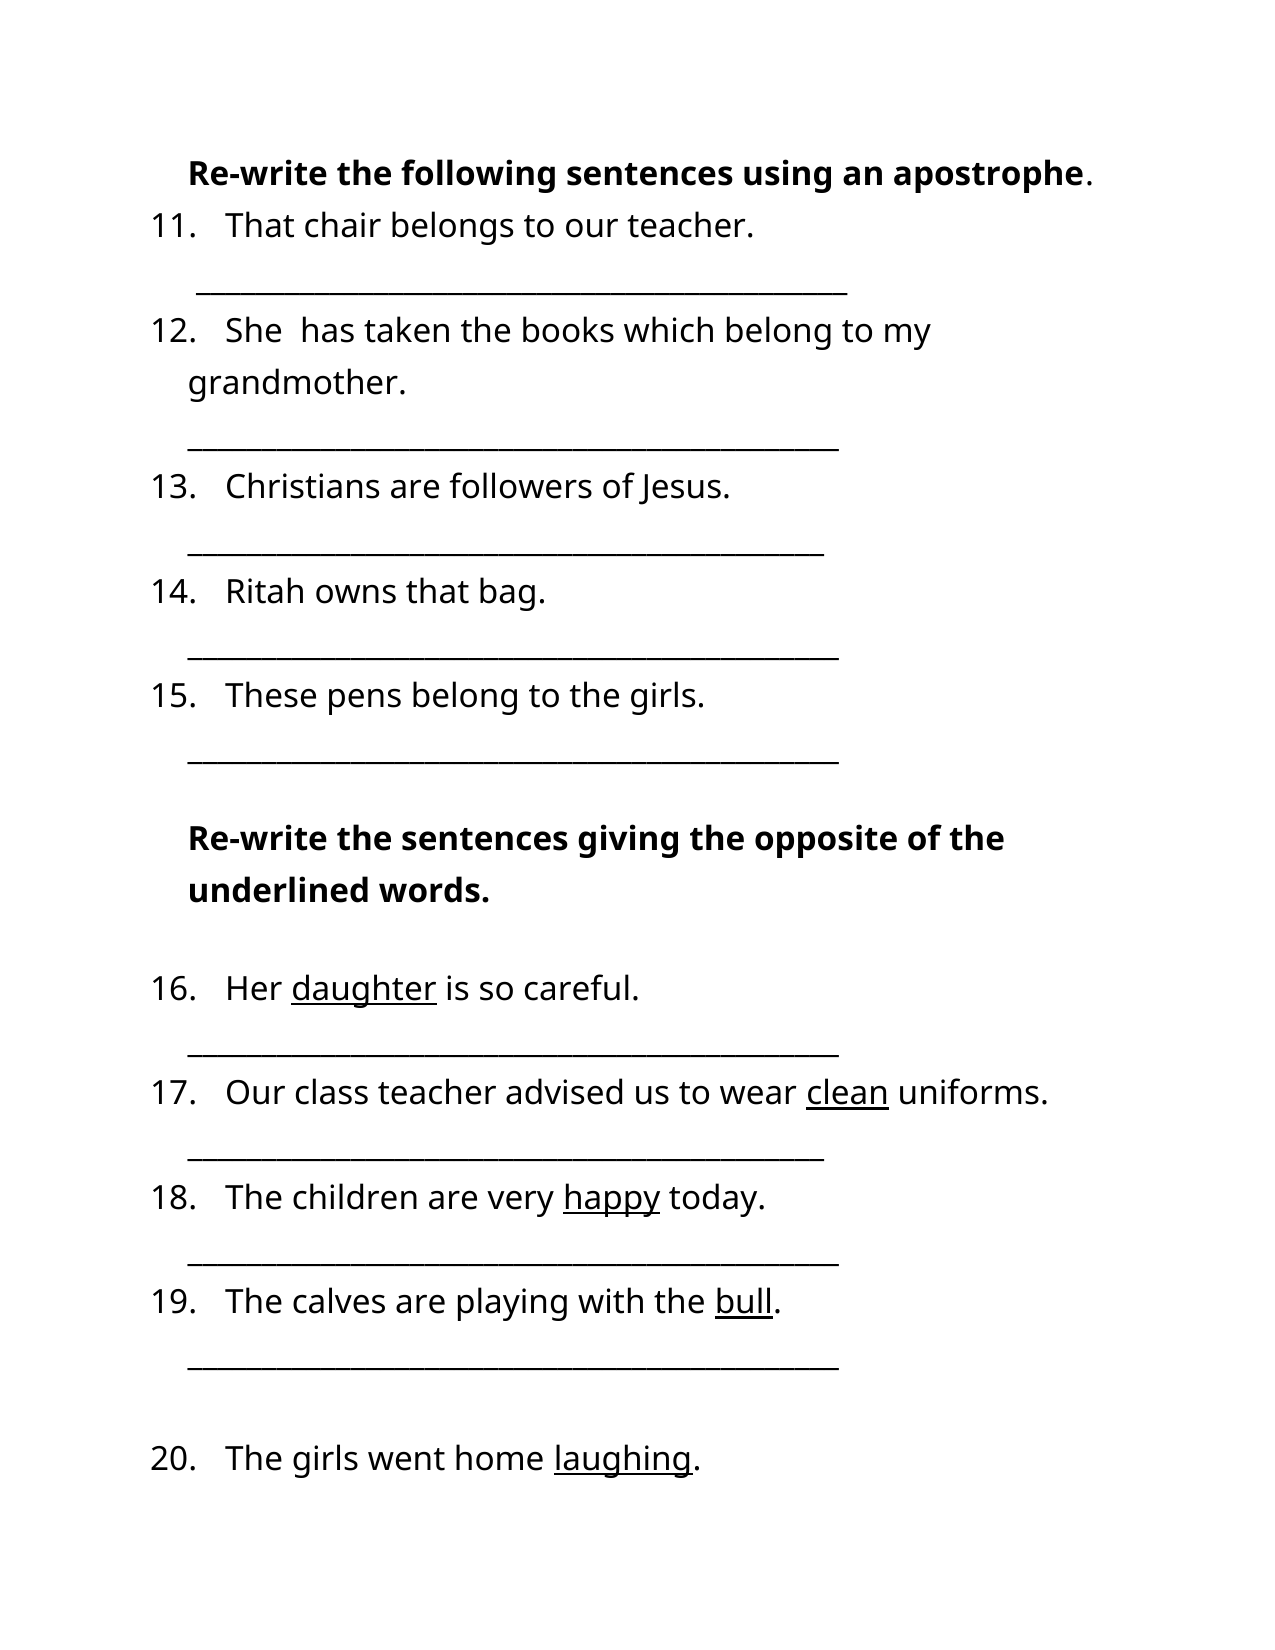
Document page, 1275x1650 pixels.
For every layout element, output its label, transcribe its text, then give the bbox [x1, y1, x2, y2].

list Our class teacher advised us to wear clean uniforms. [150, 1069, 1125, 1114]
list ____________________________________________ [187, 1017, 1125, 1062]
list ____________________________________________ [187, 411, 1125, 456]
list Ritah owns that bag. [150, 567, 1125, 613]
list Christians are followers of Jesus. [150, 463, 1125, 508]
list ___________________________________________ [187, 1121, 1125, 1167]
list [187, 1330, 1125, 1375]
list ___________________________________________ [187, 515, 1125, 561]
list She has taken the books which belong to my grandmother. [150, 307, 1125, 404]
list Re-write the sentences giving the opposite of the underlined words. [187, 815, 1125, 912]
list The calves are playing with the bull. [150, 1278, 1125, 1323]
list ____________________________________________ [187, 724, 1125, 769]
list The children are very happy today. [150, 1173, 1125, 1219]
list These pens belong to the girls. [150, 672, 1125, 717]
list Re-write the following sentences using an apostrophe. [187, 150, 1125, 195]
list ____________________________________________ [187, 620, 1125, 665]
list The girls went home laughing. [150, 1434, 1125, 1480]
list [187, 254, 1125, 300]
list Her daughter is so careful. [150, 965, 1125, 1010]
list That chair belongs to our teacher. [150, 202, 1125, 248]
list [187, 1226, 1125, 1271]
